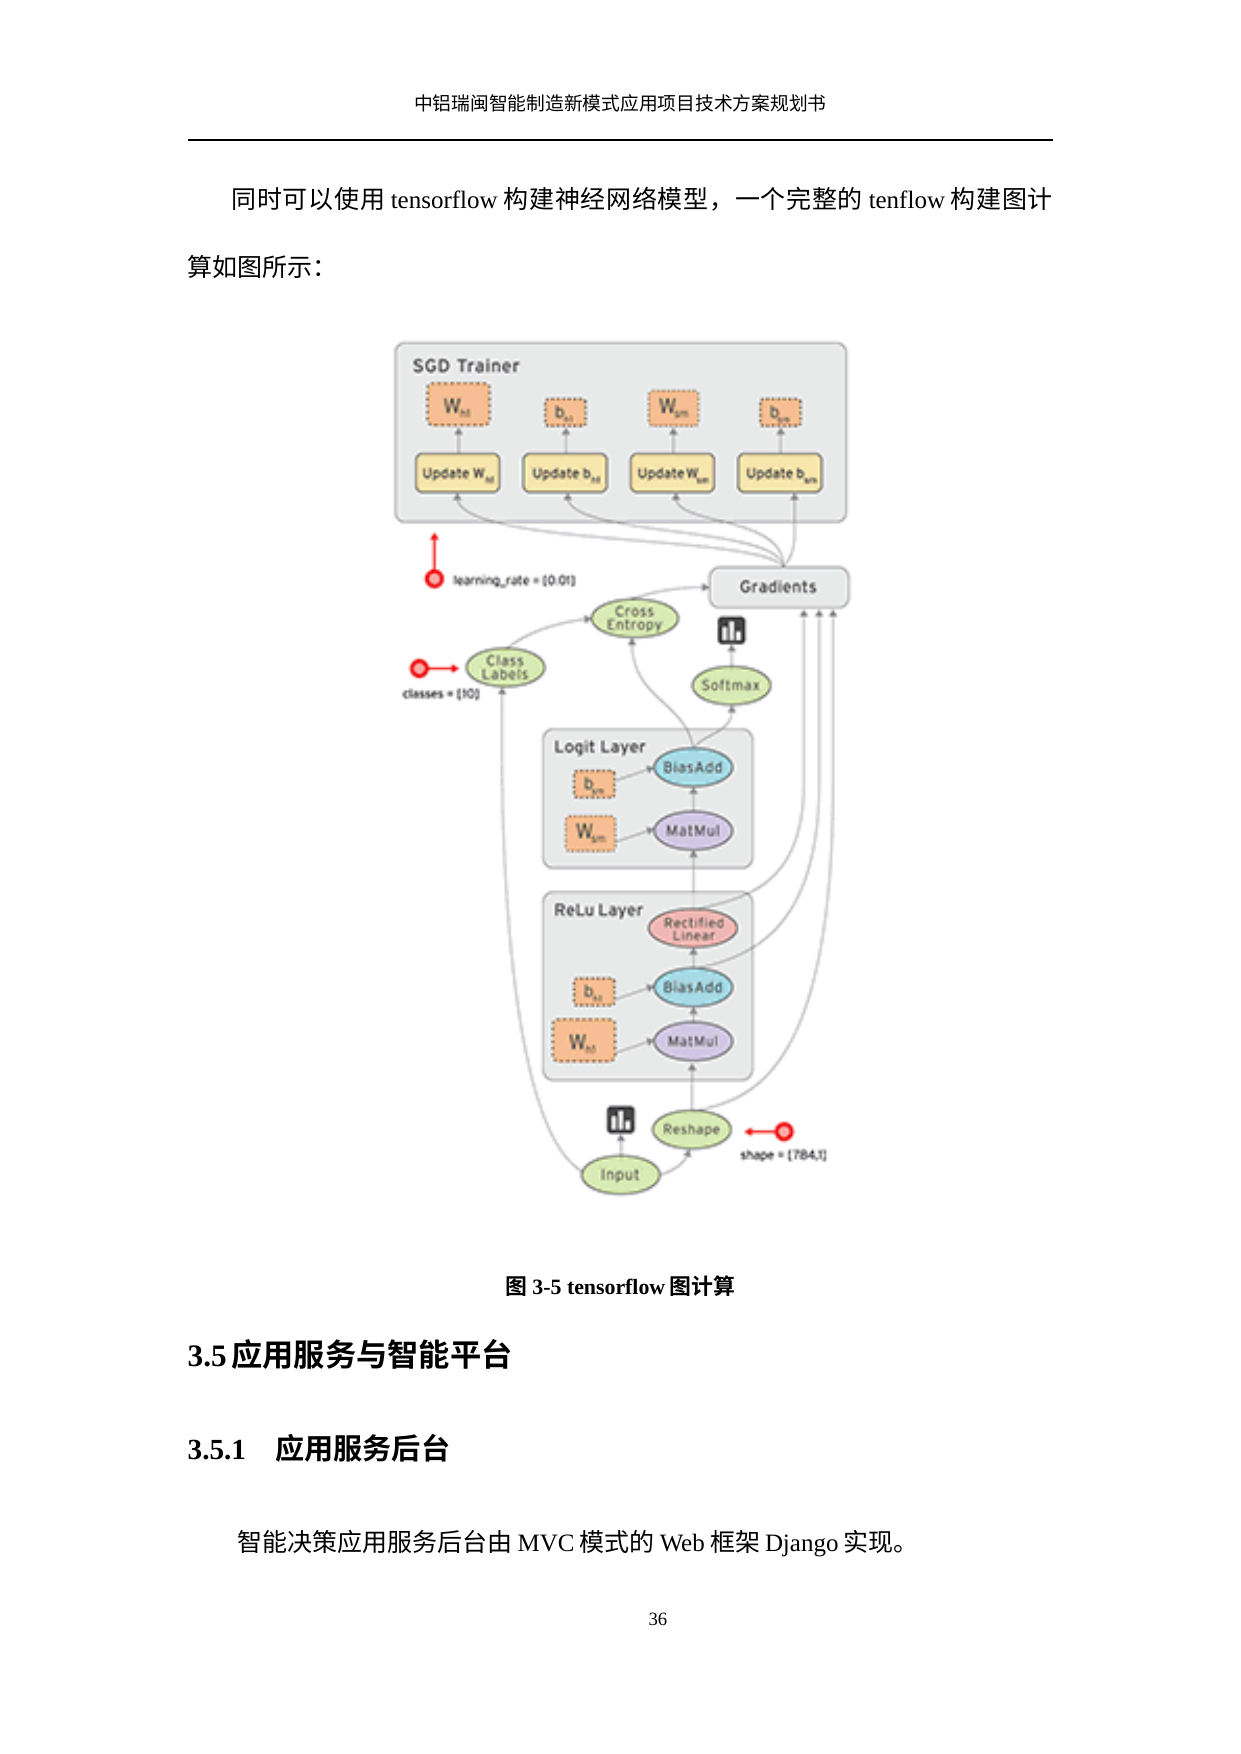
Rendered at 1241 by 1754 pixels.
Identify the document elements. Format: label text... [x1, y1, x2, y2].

subtitle 应用服务与智能平台 [187, 1318, 1053, 1386]
text 智能决策应用服务后台由MVC模式的Web框架Django实现。 [187, 1506, 1053, 1574]
subtitle 应用服务后台 [187, 1426, 1053, 1468]
picture [357, 299, 883, 1233]
text 同时可以使用tensorflow构建神经网络模型，一个完整的tenflow构建图计算如图所示： [187, 164, 1053, 300]
